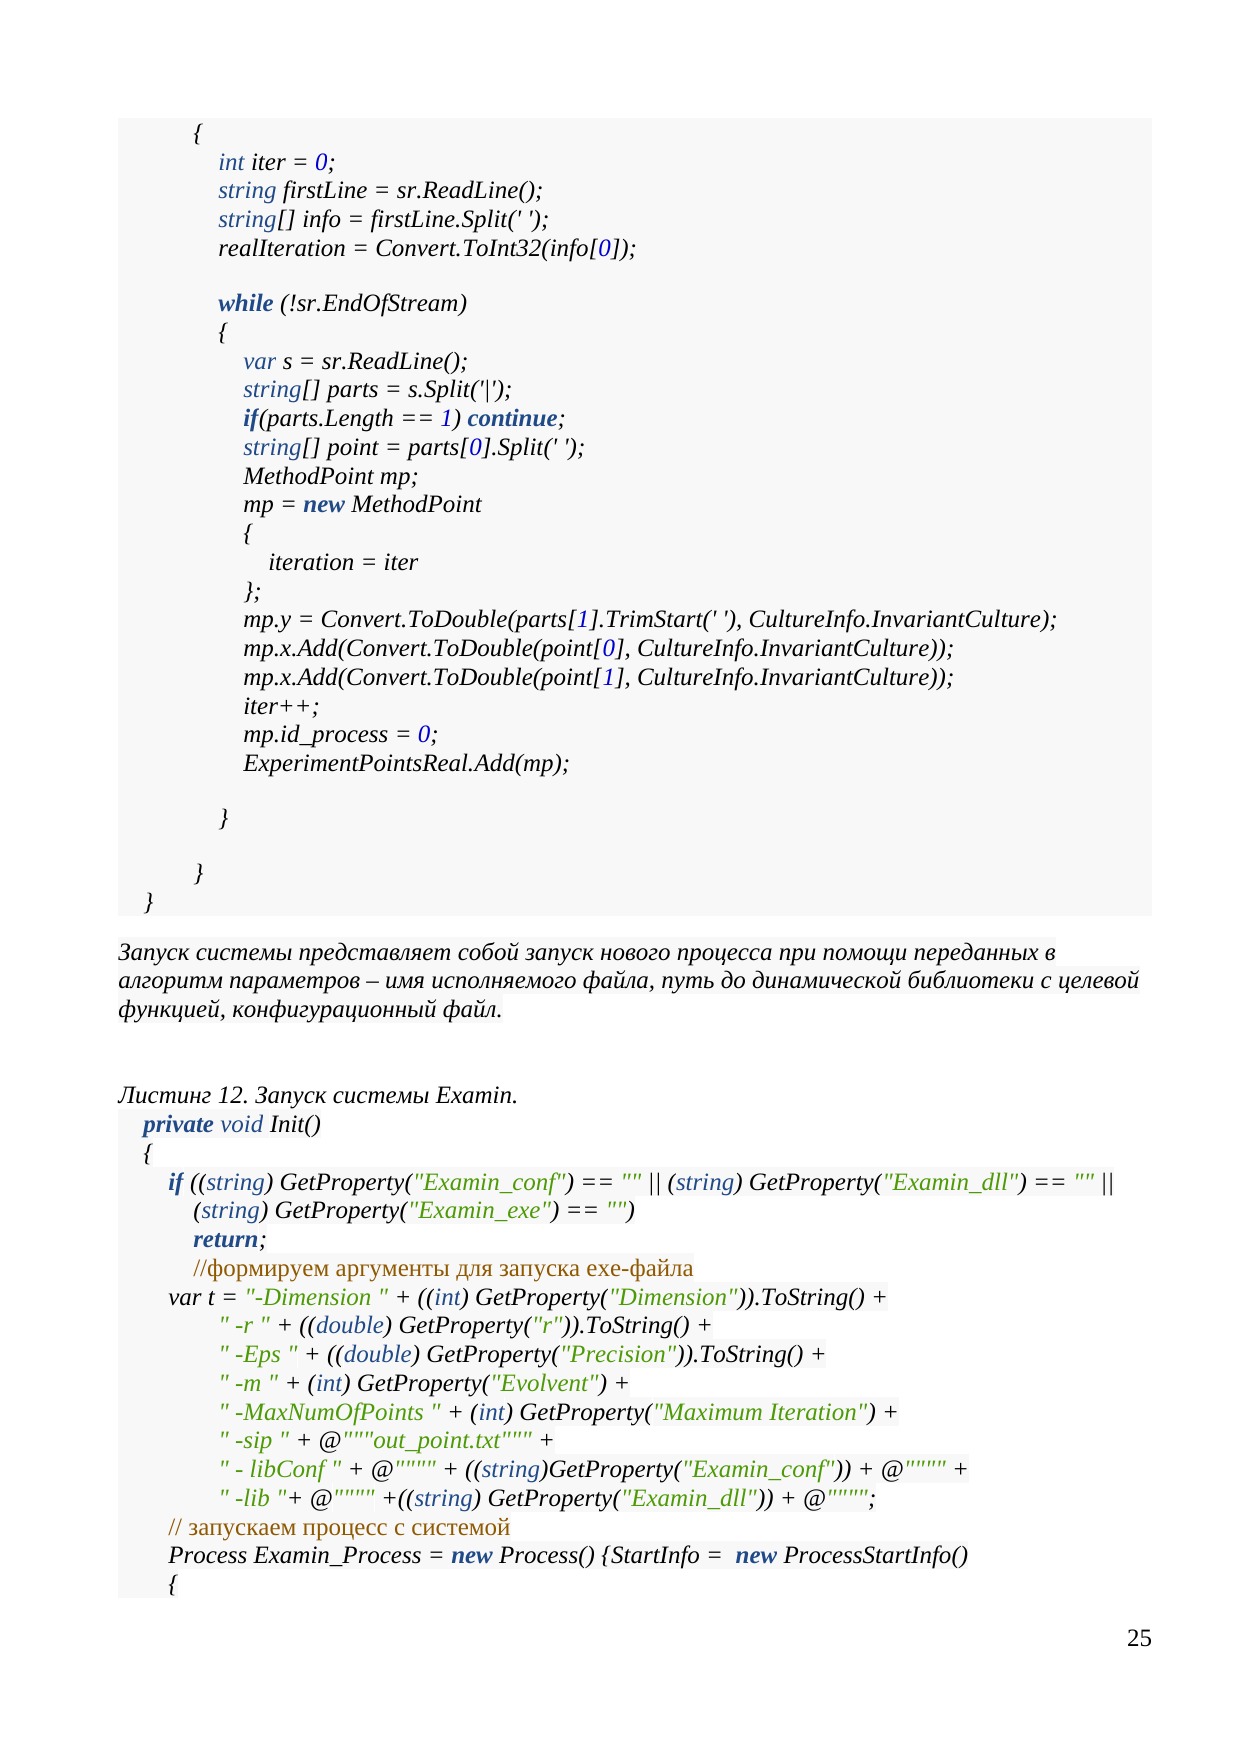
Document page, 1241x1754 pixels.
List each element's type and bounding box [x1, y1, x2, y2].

text [118, 937, 1152, 1598]
text [118, 118, 1152, 916]
